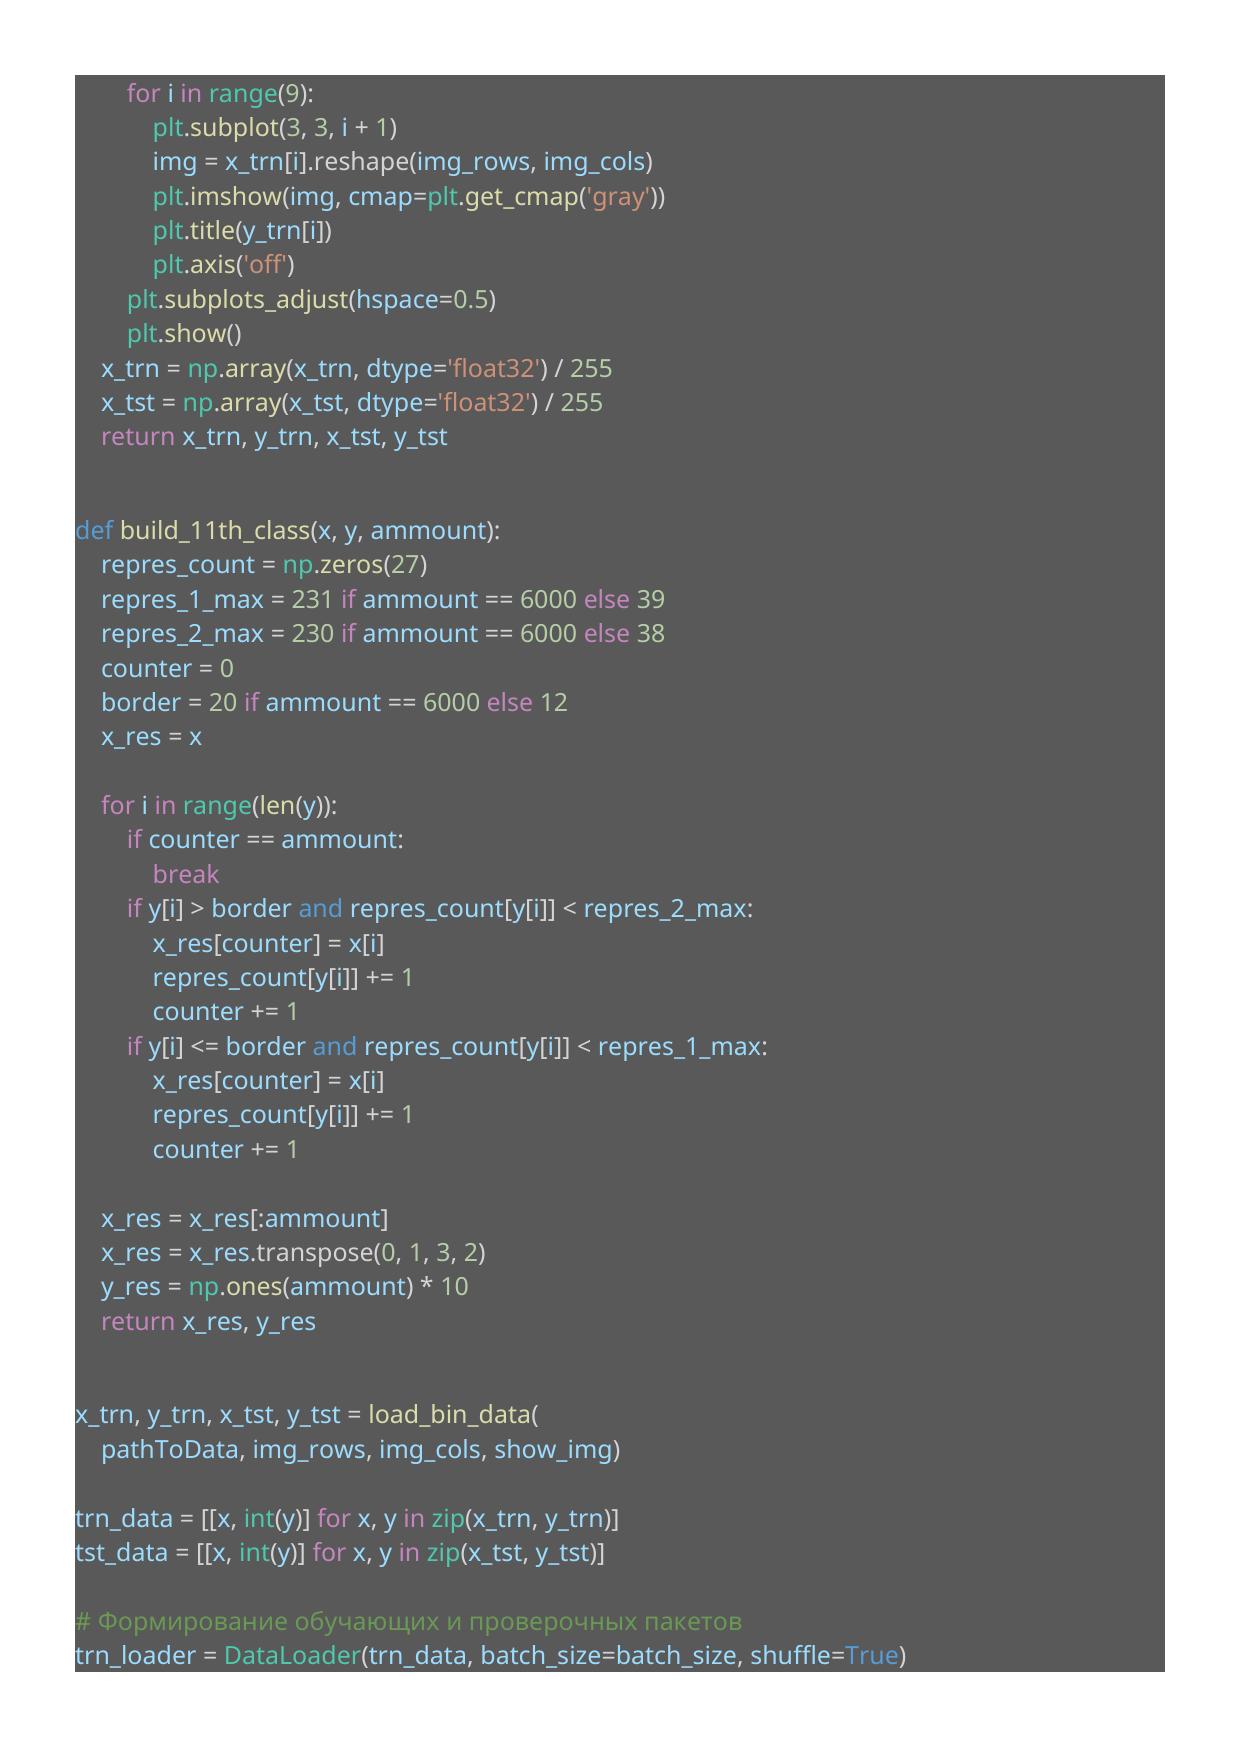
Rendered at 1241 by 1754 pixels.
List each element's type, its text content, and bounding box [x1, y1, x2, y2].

text plt.show() [75, 316, 1165, 350]
text trn_loader = DataLoader(trn_data, batch_size=batch_size, shuffle=True) [75, 1637, 1165, 1672]
text y_res = np.ones(ammount) * 10 [75, 1269, 1165, 1303]
text if counter == ammount: [75, 822, 1165, 856]
text counter += 1 [75, 994, 1165, 1028]
text x_trn, y_trn, x_tst, y_tst = load_bin_data( [75, 1397, 1165, 1431]
text plt.subplot(3, 3, i + 1) [75, 109, 1165, 144]
text repres_1_max = 231 if ammount == 6000 else 39 [75, 581, 1165, 616]
text x_res[counter] = x[i] [75, 925, 1165, 959]
text def build_11th_class(x, y, ammount): [75, 512, 1165, 547]
text plt.subplots_adjust(hspace=0.5) [75, 281, 1165, 316]
text x_res = x_res.transpose(0, 1, 3, 2) [75, 1234, 1165, 1269]
text pathToData, img_rows, img_cols, show_img) [75, 1431, 1165, 1466]
text for i in range(9): [75, 75, 1165, 109]
text trn_data = [[x, int(y)] for x, y in zip(x_trn, y_trn)] [75, 1500, 1165, 1534]
text return x_trn, y_trn, x_tst, y_tst [75, 419, 1165, 453]
text border = 20 if ammount == 6000 else 12 [75, 684, 1165, 719]
text x_res = x_res[:ammount] [75, 1200, 1165, 1234]
text for i in range(len(y)): [75, 787, 1165, 822]
text repres_count = np.zeros(27) [75, 547, 1165, 581]
text counter = 0 [75, 650, 1165, 684]
text # Формирование обучающих и проверочных пакетов [75, 1603, 1165, 1637]
text img = x_trn[i].reshape(img_rows, img_cols) [75, 144, 1165, 178]
text repres_count[y[i]] += 1 [75, 1097, 1165, 1131]
text repres_2_max = 230 if ammount == 6000 else 38 [75, 616, 1165, 650]
text break [75, 856, 1165, 891]
text if y[i] <= border and repres_count[y[i]] < repres_1_max: [75, 1028, 1165, 1062]
text if y[i] > border and repres_count[y[i]] < repres_2_max: [75, 891, 1165, 925]
text x_res = x [75, 719, 1165, 753]
text repres_count[y[i]] += 1 [75, 959, 1165, 994]
text x_trn = np.array(x_trn, dtype='float32') / 255 [75, 350, 1165, 384]
text x_res[counter] = x[i] [75, 1062, 1165, 1097]
text plt.axis('off') [75, 247, 1165, 281]
text tst_data = [[x, int(y)] for x, y in zip(x_tst, y_tst)] [75, 1534, 1165, 1569]
text counter += 1 [75, 1131, 1165, 1166]
text plt.imshow(img, cmap=plt.get_cmap('gray')) [75, 178, 1165, 212]
text plt.title(y_trn[i]) [75, 212, 1165, 247]
text x_tst = np.array(x_tst, dtype='float32') / 255 [75, 384, 1165, 419]
text return x_res, y_res [75, 1303, 1165, 1337]
